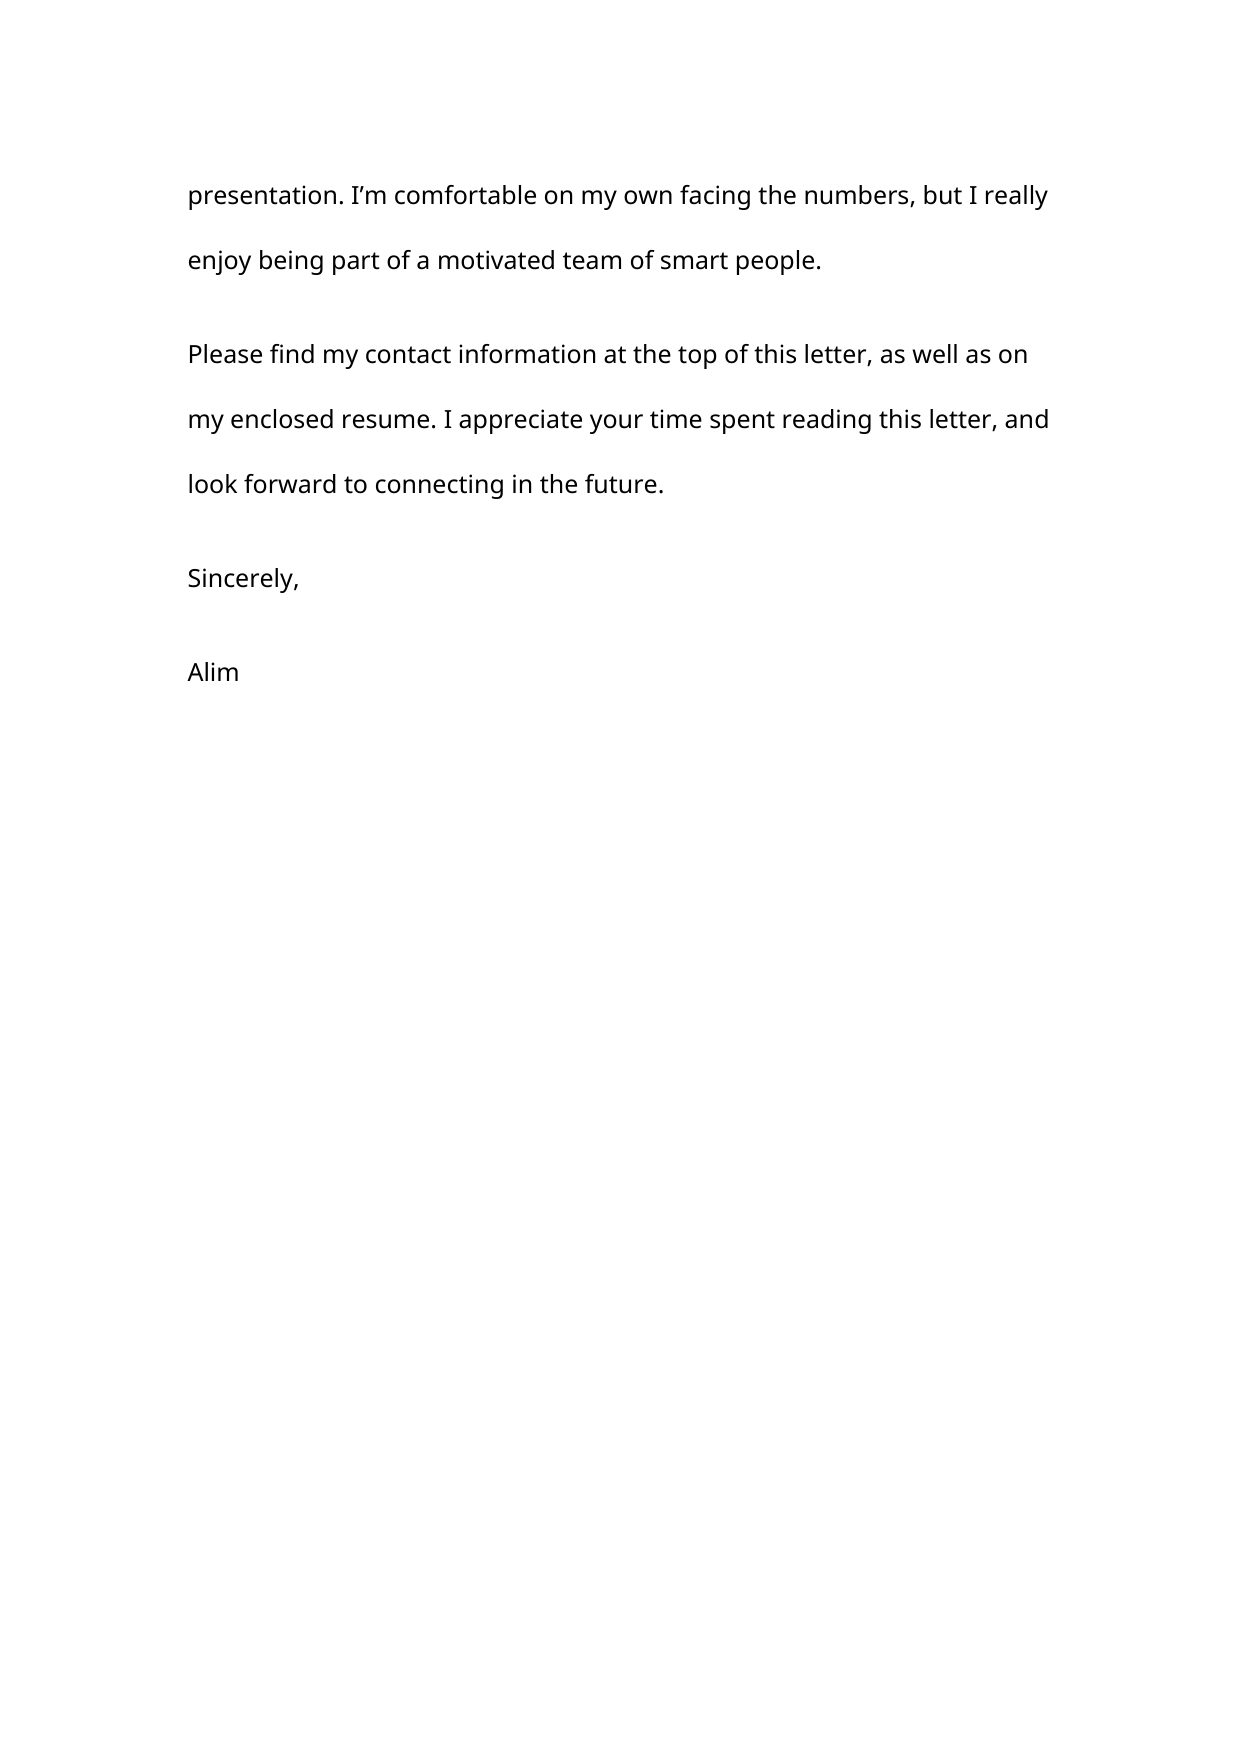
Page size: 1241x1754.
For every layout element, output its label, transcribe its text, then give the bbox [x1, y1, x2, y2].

text Sincerely, [187, 545, 1053, 610]
text Please find my contact information at the top of this letter, as well as on my enclosed resume. I appreciate your time spent reading this letter, and look forward to connecting in the future. [187, 321, 1053, 516]
text Alim [187, 639, 1053, 704]
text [187, 162, 1053, 292]
